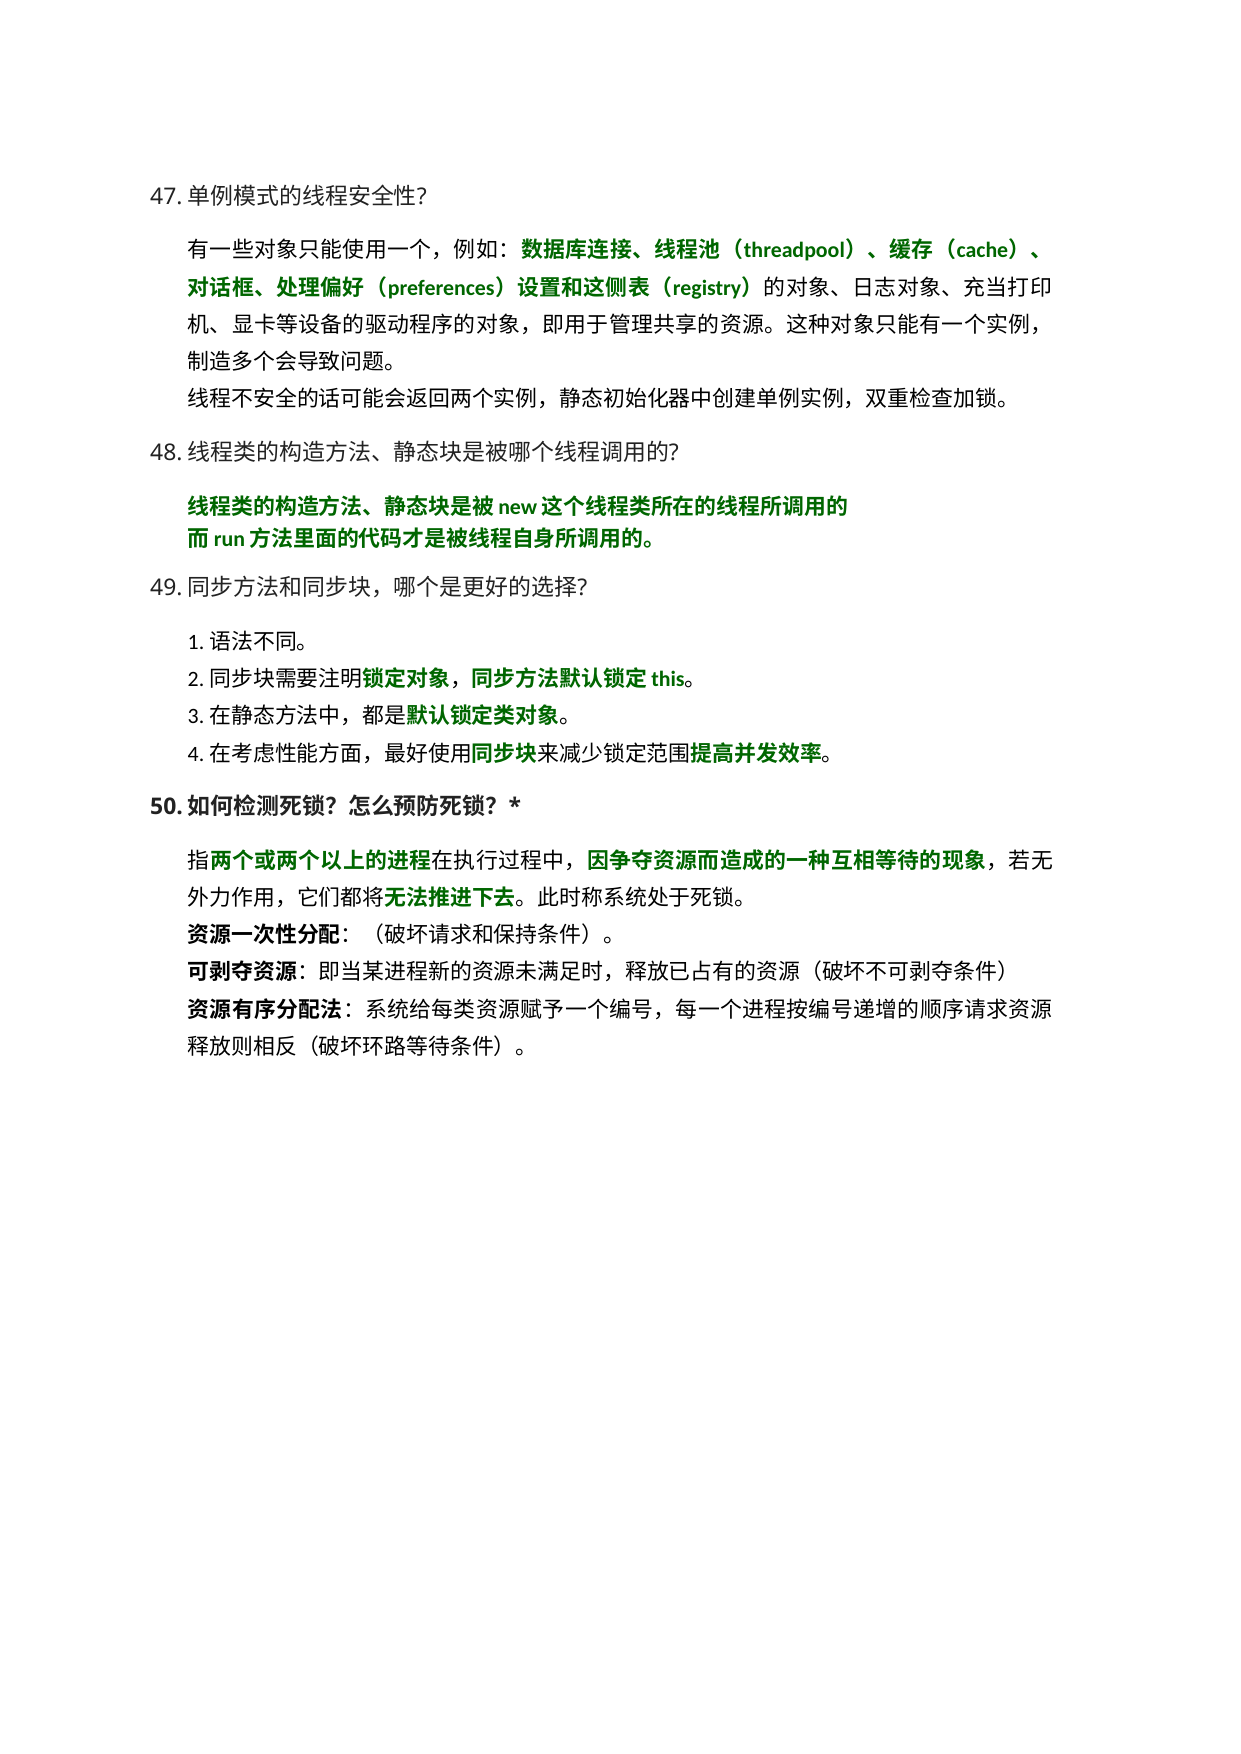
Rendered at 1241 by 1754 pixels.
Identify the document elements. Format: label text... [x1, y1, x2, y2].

list 单例模式的线程安全性? [150, 162, 1053, 227]
text 可剥夺资源：即当某进程新的资源未满足时，释放已占有的资源（破坏不可剥夺条件） [187, 954, 1053, 986]
text 资源有序分配法：系统给每类资源赋予一个编号，每一个进程按编号递增的顺序请求资源，释放则相反（破坏环路等待条件）。 [187, 991, 1053, 1061]
text 1. 语法不同。 2. 同步块需要注明锁定对象，同步方法默认锁定this。 3. 在静态方法中，都是默认锁定类对象。 4. 在考虑性能方面，最好使用同步块来减少锁定范围提高并发效率。 [187, 623, 1053, 768]
text 资源一次性分配：（破坏请求和保持条件）。 [187, 917, 1053, 949]
text 线程不安全的话可能会返回两个实例，静态初始化器中创建单例实例，双重检查加锁。 [187, 381, 1053, 413]
text 有一些对象只能使用一个，例如：数据库连接、线程池（threadpool）、缓存（cache）、对话框、处理偏好（preferences）设置和这侧表（registry）的对象、日志对象、充当打印机、显卡等设备的驱动程序的对象，即用于管理共享的资源。这种对象只能有一个实例，制造多个会导致问题。 [187, 232, 1053, 376]
list 同步方法和同步块，哪个是更好的选择? [150, 553, 1053, 618]
list 线程类的构造方法、静态块是被哪个线程调用的? [150, 418, 1053, 483]
list 如何检测死锁？怎么预防死锁？* [150, 772, 1053, 837]
text 线程类的构造方法、静态块是被new这个线程类所在的线程所调用的 而run方法里面的代码才是被线程自身所调用的。 [187, 488, 1053, 553]
text 指两个或两个以上的进程在执行过程中，因争夺资源而造成的一种互相等待的现象，若无外力作用，它们都将无法推进下去。此时称系统处于死锁。 [187, 842, 1053, 912]
